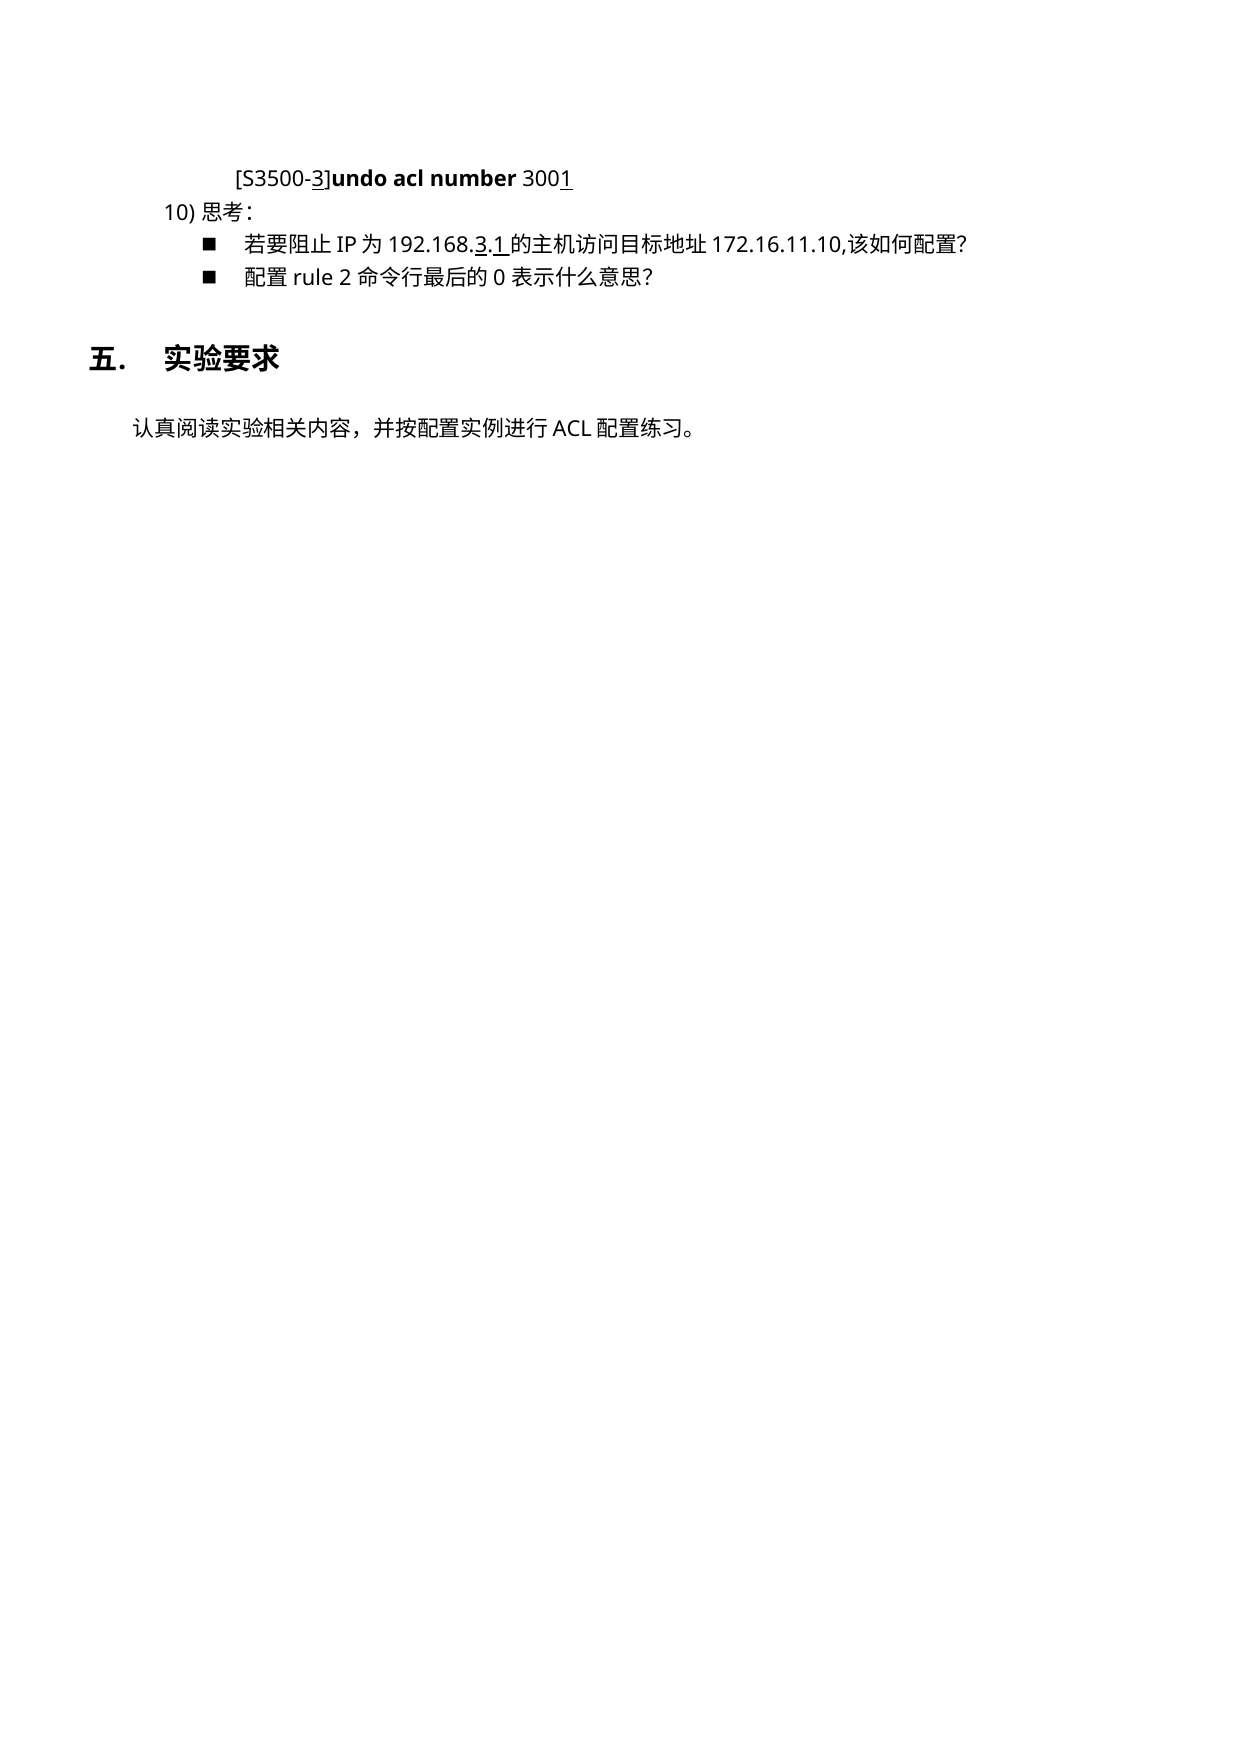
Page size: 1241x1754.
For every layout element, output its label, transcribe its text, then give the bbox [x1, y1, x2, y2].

text 认真阅读实验相关内容，并按配置实例进行ACL配置练习。 [132, 411, 1122, 443]
list [S3500-3]undo acl number 3001 [201, 162, 1122, 194]
list 实验要求 [89, 324, 1122, 389]
list 思考： [163, 194, 1122, 227]
list 若要阻止IP为192.168.3.1的主机访问目标地址172.16.11.10,该如何配置？ [201, 227, 1122, 259]
list 配置rule 2 命令行最后的0 表示什么意思？ [201, 259, 1122, 292]
